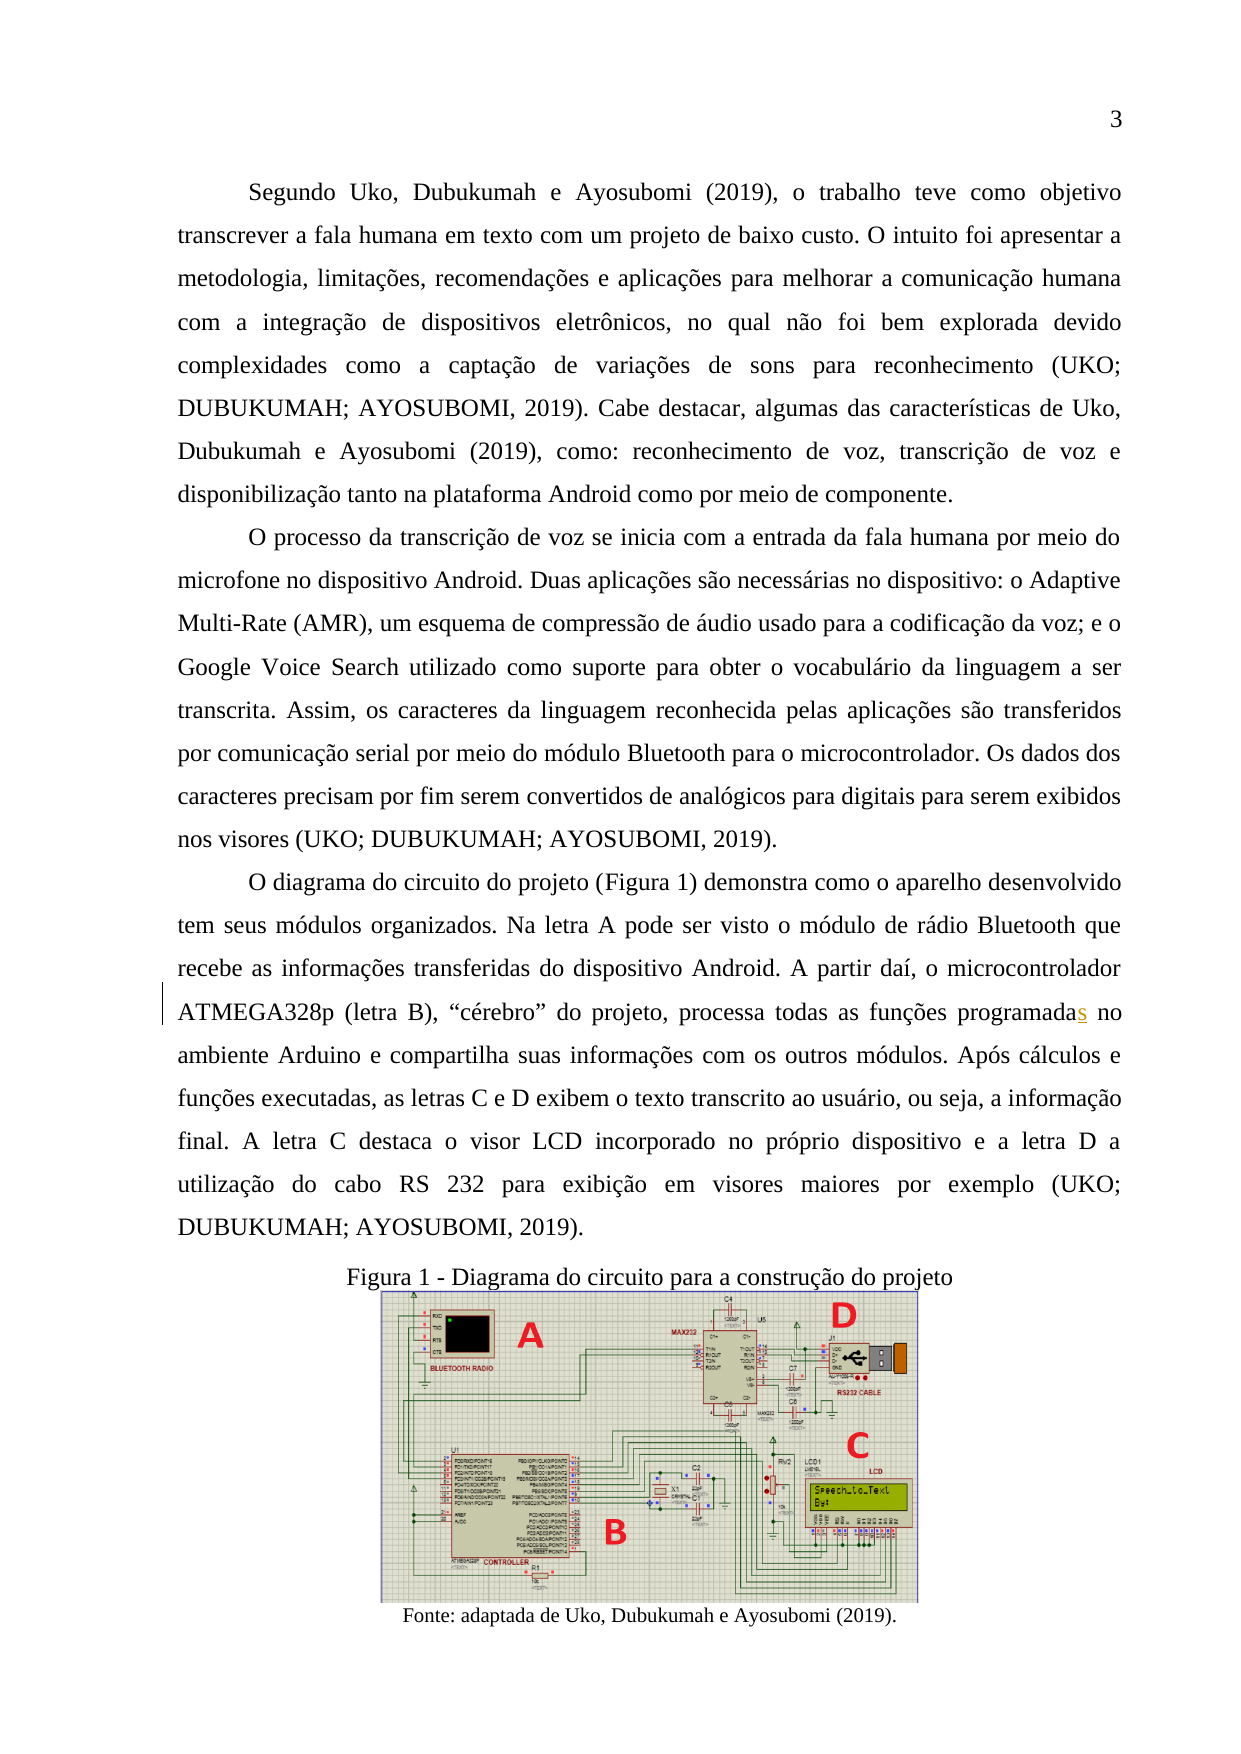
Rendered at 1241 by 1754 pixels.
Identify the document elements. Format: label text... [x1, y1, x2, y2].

text Segundo Uko, Dubukumah e Ayosubomi (2019), o trabalho teve como objetivo transcrever a fala humana em texto com um projeto de baixo custo. O intuito foi apresentar a metodologia, limitações, recomendações e aplicações para melhorar a comunicação humana com a integração de dispositivos eletrônicos, no qual não foi bem explorada devido complexidades como a captação de variações de sons para reconhecimento (UKO; DUBUKUMAH; AYOSUBOMI, 2019). Cabe destacar, algumas das características de Uko, Dubukumah e Ayosubomi (2019), como: reconhecimento de voz, transcrição de voz e disponibilização tanto na plataforma Android como por meio de componente. [177, 177, 1122, 508]
text Figura 1 - Diagrama do circuito para a construção do projeto [177, 1262, 1122, 1290]
text O diagrama do circuito do projeto (Figura 1) demonstra como o aparelho desenvolvido tem seus módulos organizados. Na letra A pode ser visto o módulo de rádio Bluetooth que recebe as informações transferidas do dispositivo Android. A partir daí, o microcontrolador ATMEGA328p (letra B), “cérebro” do projeto, processa todas as funções programada no ambiente Arduino e compartilha suas informações com os outros módulos. Após cálculos e funções executadas, as letras C e D exibem o texto transcrito ao usuário, ou seja, a informação final. A letra C destaca o visor LCD incorporado no próprio dispositivo e a letra D a utilização do cabo RS 232 para exibição em visores maiores por exemplo (UKO; DUBUKUMAH; AYOSUBOMI, 2019). [177, 867, 1122, 1241]
picture [380, 1290, 919, 1603]
text O processo da transcrição de voz se inicia com a entrada da fala humana por meio do microfone no dispositivo Android. Duas aplicações são necessárias no dispositivo: o Adaptive Multi-Rate (AMR), um esquema de compressão de áudio usado para a codificação da voz; e o Google Voice Search utilizado como suporte para obter o vocabulário da linguagem a ser transcrita. Assim, os caracteres da linguagem reconhecida pelas aplicações são transferidos por comunicação serial por meio do módulo Bluetooth para o microcontrolador. Os dados dos caracteres precisam por fim serem convertidos de analógicos para digitais para serem exibidos nos visores (UKO; DUBUKUMAH; AYOSUBOMI, 2019). [177, 522, 1122, 853]
text Fonte: adaptada de Uko, Dubukumah e Ayosubomi (2019). [177, 1603, 1122, 1627]
